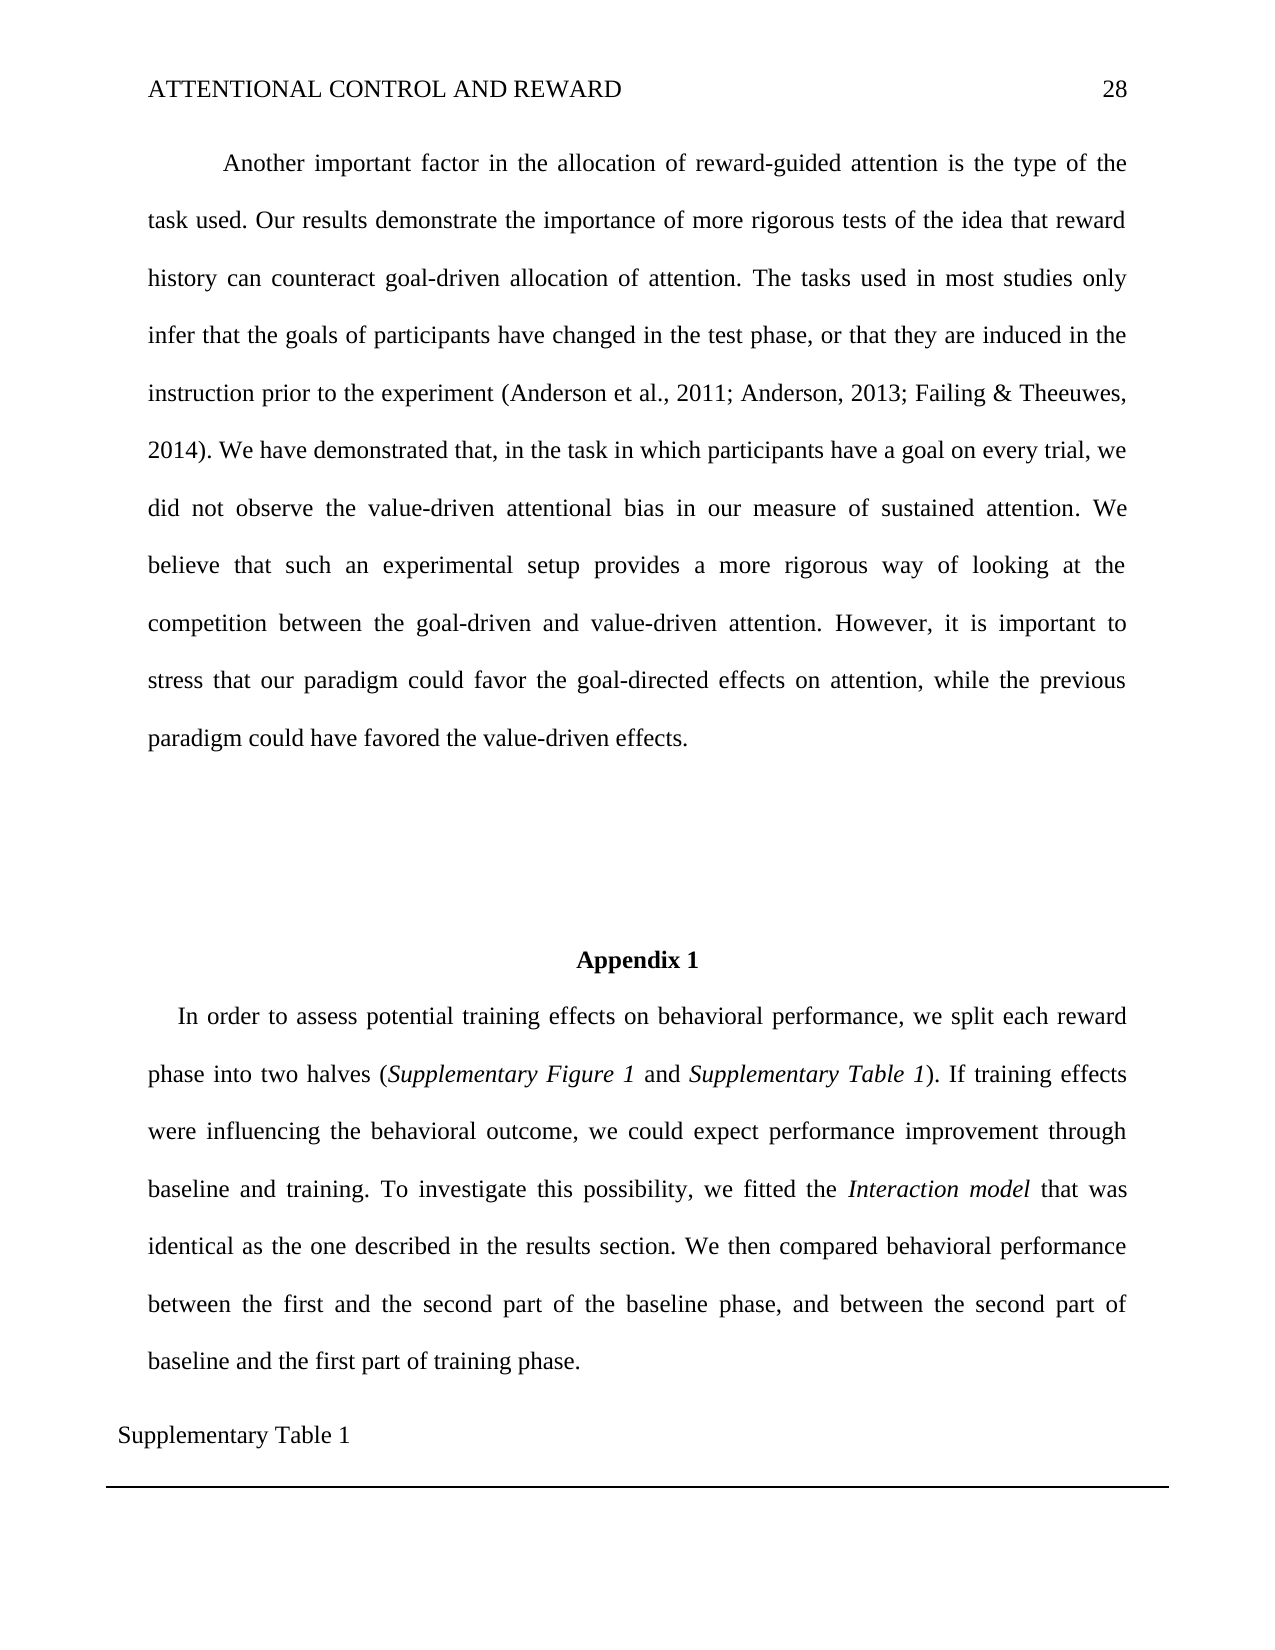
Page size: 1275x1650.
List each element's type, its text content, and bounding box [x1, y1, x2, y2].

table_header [106, 1420, 1169, 1486]
subtitle Appendix 1 [148, 945, 1127, 974]
text In order to assess potential training effects on behavioral performance, we split each reward phase into two halves (Supplementary Figure 1 and Supplementary Table 1). If training effects were influencing the behavioral outcome, we could expect performance improvement through baseline and training. To investigate this possibility, we fitted the Interaction model that was identical as the one described in the results section. We then compared behavioral performance between the first and the second part of the baseline phase, and between the second part of baseline and the first part of training phase. [148, 1001, 1127, 1375]
text Another important factor in the allocation of reward-guided attention is the type of the task used. Our results demonstrate the importance of more rigorous tests of the idea that reward history can counteract goal-driven allocation of attention. The tasks used in most studies only infer that the goals of participants have changed in the test phase, or that they are induced in the instruction prior to the experiment (Anderson et al., 2011; Anderson, 2013; Failing & Theeuwes, 2014). We have demonstrated that, in the task in which participants have a goal on every trial, we did not observe the value-driven attentional bias in our measure of sustained attention. We believe that such an experimental setup provides a more rigorous way of looking at the competition between the goal-driven and value-driven attention. However, it is important to stress that our paradigm could favor the goal-directed effects on attention, while the previous paradigm could have favored the value-driven effects. [148, 148, 1127, 751]
